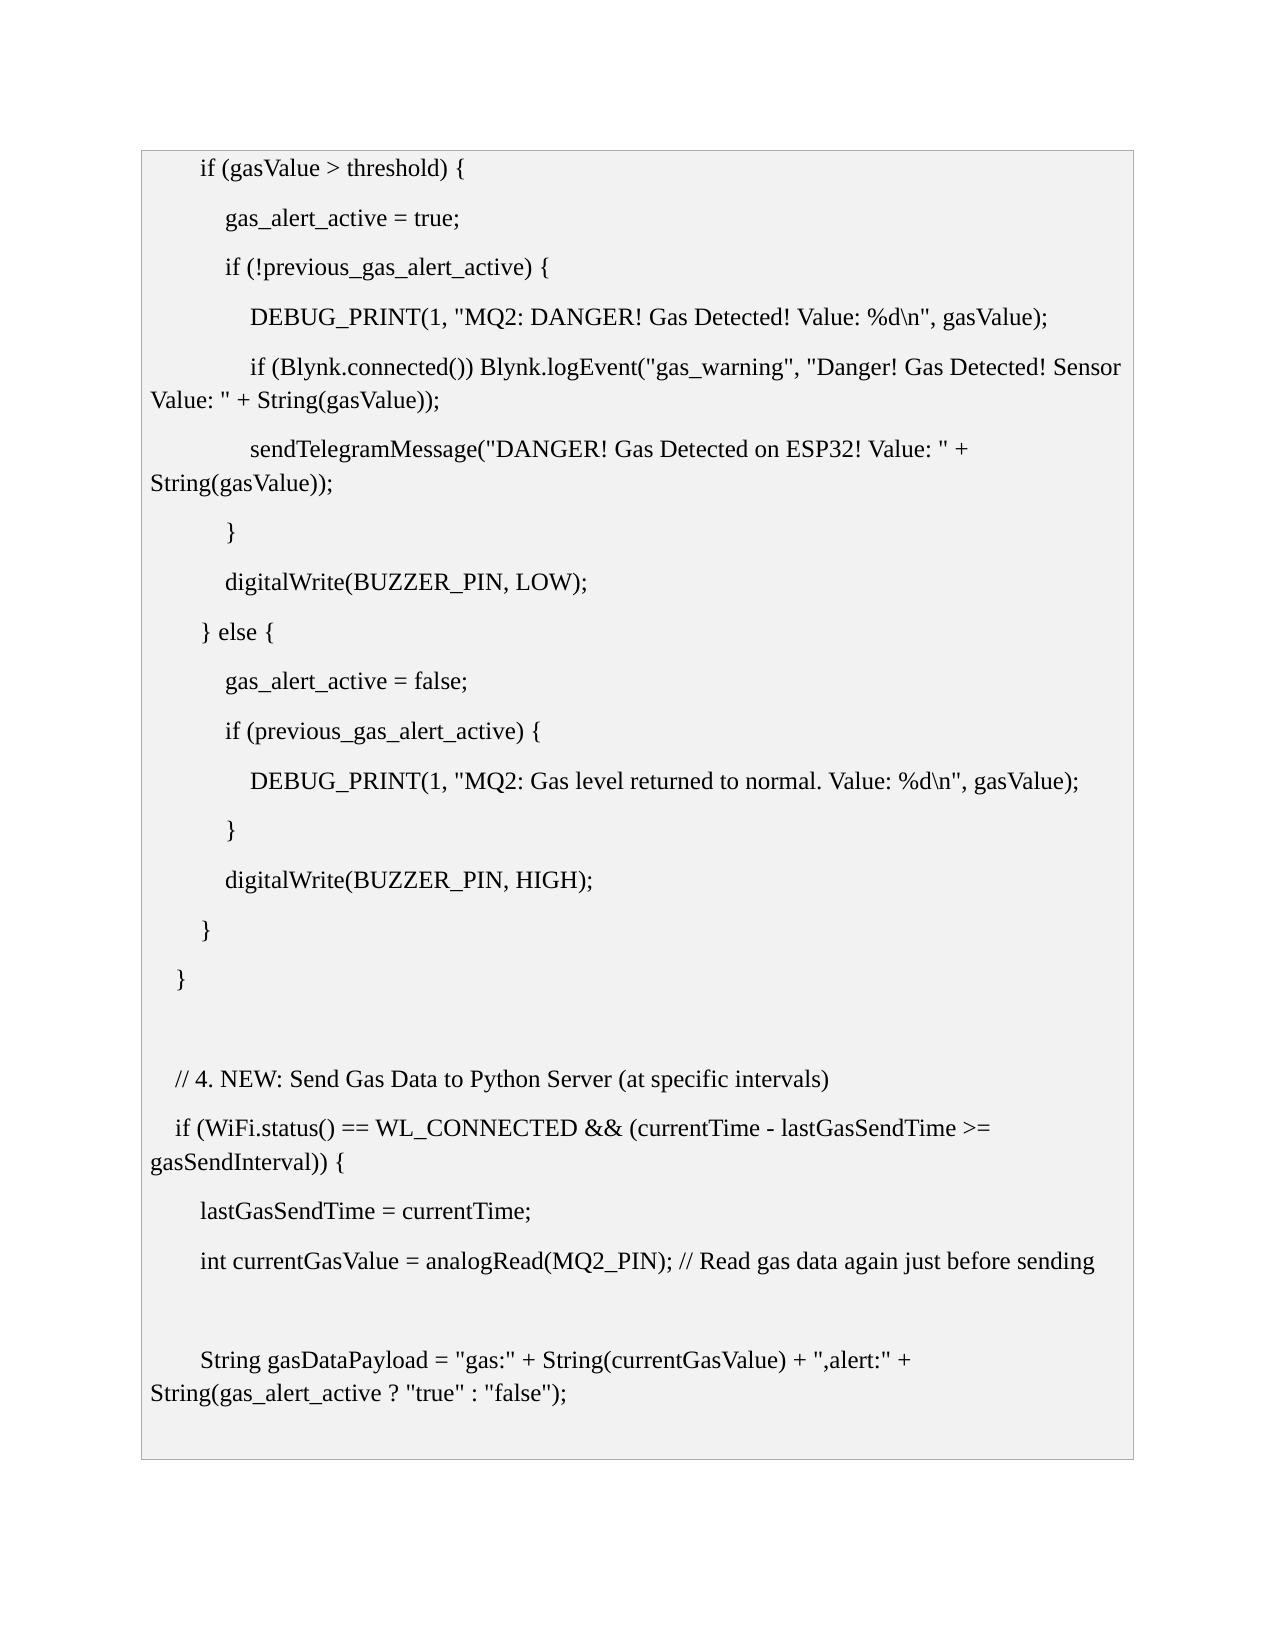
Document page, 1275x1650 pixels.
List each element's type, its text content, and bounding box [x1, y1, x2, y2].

text if (Blynk.connected()) Blynk.logEvent("gas_warning", "Danger! Gas Detected! Sensor Value: " + String(gasValue)); [142, 349, 1133, 414]
text DEBUG_PRINT(1, "MQ2: DANGER! Gas Detected! Value: %d\n", gasValue); [142, 299, 1133, 331]
text if (gasValue > threshold) { [142, 151, 1133, 182]
text } [142, 912, 1133, 943]
text digitalWrite(BUZZER_PIN, HIGH); [142, 862, 1133, 894]
text if (WiFi.status() == WL_CONNECTED && (currentTime - lastGasSendTime >= gasSendInterval)) { [142, 1110, 1133, 1175]
text sendTelegramMessage("DANGER! Gas Detected on ESP32! Value: " + String(gasValue)); [142, 431, 1133, 496]
text String gasDataPayload = "gas:" + String(currentGasValue) + ",alert:" + String(gas_alert_active ? "true" : "false"); [142, 1342, 1133, 1407]
text if (previous_gas_alert_active) { [142, 713, 1133, 745]
text } else { [142, 613, 1133, 645]
text gas_alert_active = false; [142, 663, 1133, 695]
text DEBUG_PRINT(1, "MQ2: Gas level returned to normal. Value: %d\n", gasValue); [142, 763, 1133, 794]
text } [142, 961, 1133, 993]
text // 4. NEW: Send Gas Data to Python Server (at specific intervals) [142, 1061, 1133, 1093]
text if (!previous_gas_alert_active) { [142, 249, 1133, 281]
text } [142, 812, 1133, 844]
text int currentGasValue = analogRead(MQ2_PIN); // Read gas data again just before sending [142, 1243, 1133, 1275]
text } [142, 514, 1133, 546]
text digitalWrite(BUZZER_PIN, LOW); [142, 564, 1133, 596]
text gas_alert_active = true; [142, 200, 1133, 232]
text lastGasSendTime = currentTime; [142, 1193, 1133, 1225]
